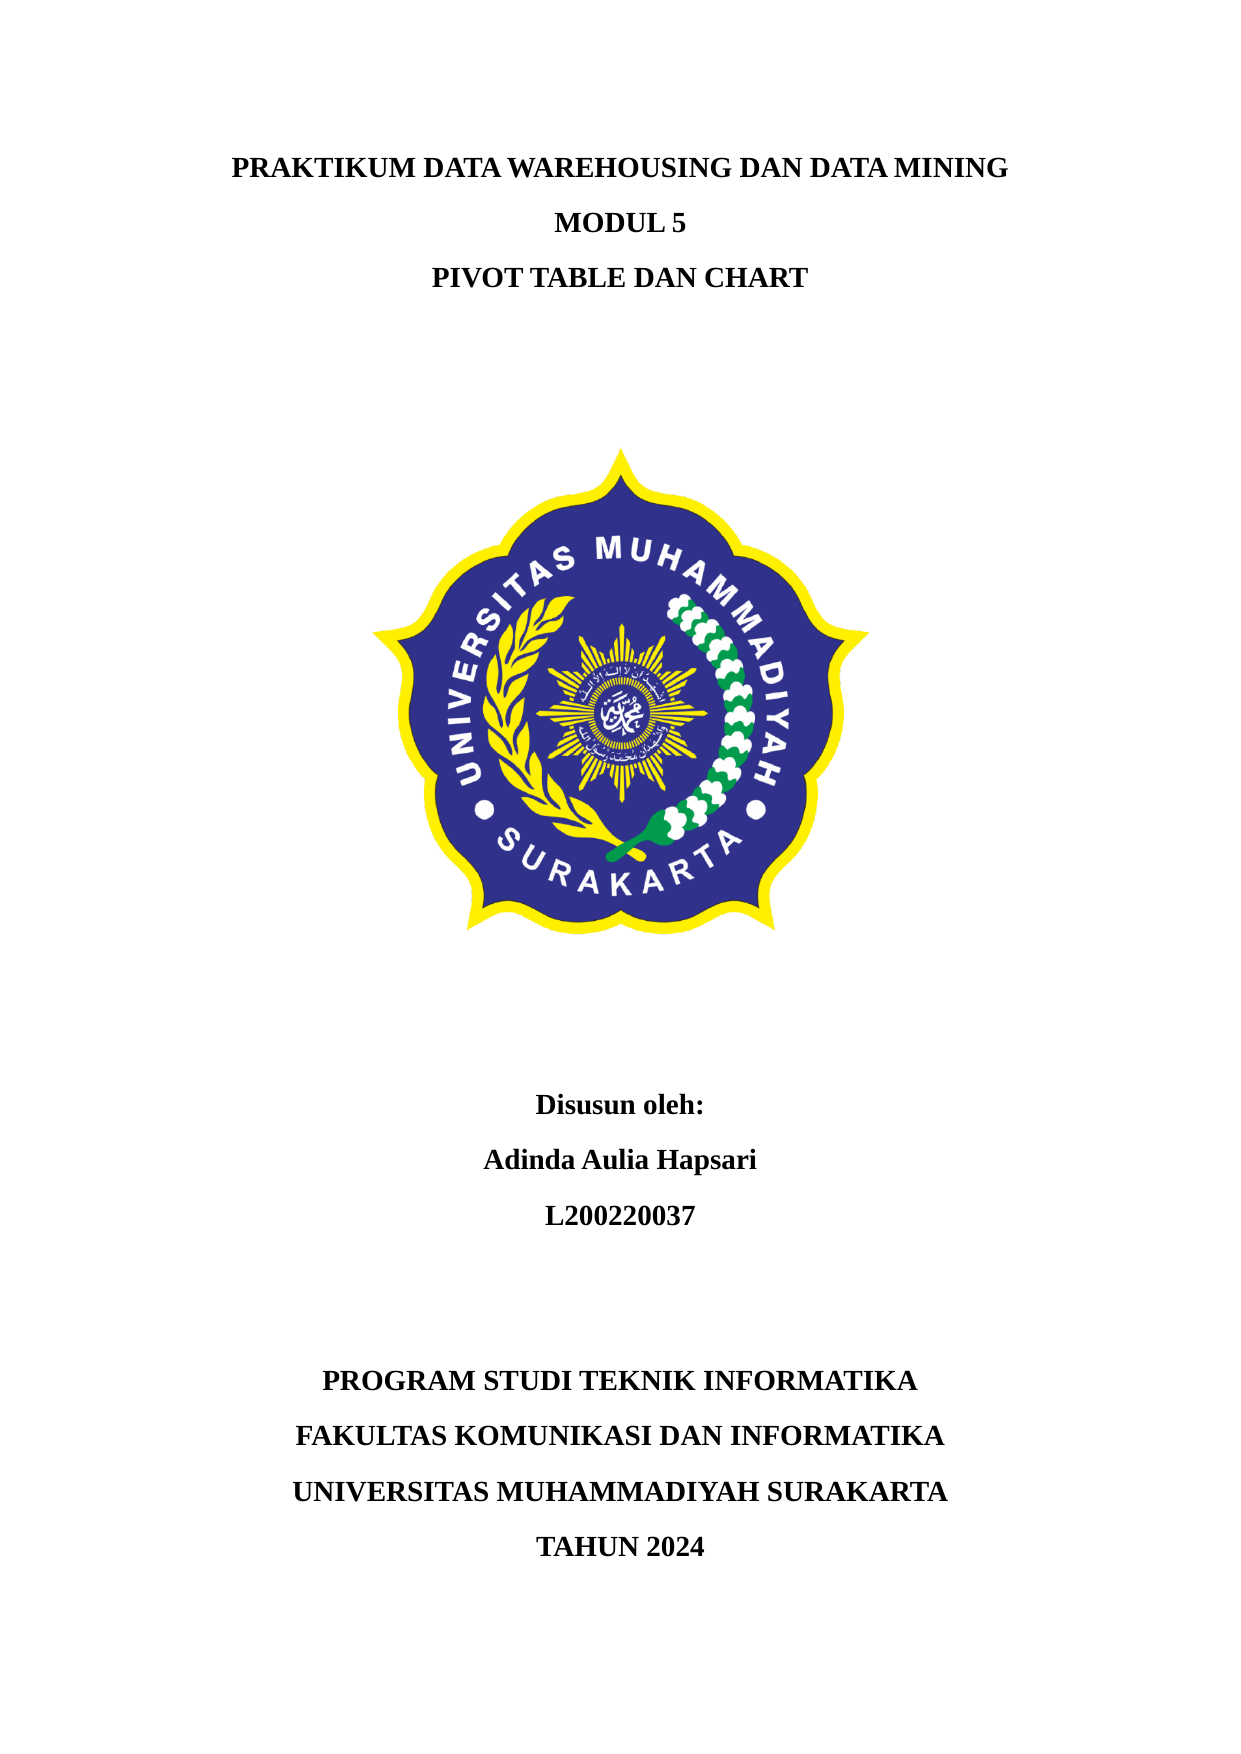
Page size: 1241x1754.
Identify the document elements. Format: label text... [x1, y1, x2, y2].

text FAKULTAS KOMUNIKASI DAN INFORMATIKA [150, 1418, 1090, 1452]
text MODUL 5 [150, 205, 1090, 239]
text TAHUN 2024 [150, 1529, 1090, 1562]
text PROGRAM STUDI TEKNIK INFORMATIKA [150, 1363, 1090, 1397]
text L200220037 [150, 1198, 1090, 1231]
picture [355, 426, 886, 956]
text Adinda Aulia Hapsari [150, 1142, 1090, 1176]
text UNIVERSITAS MUHAMMADIYAH SURAKARTA [150, 1474, 1090, 1507]
text PIVOT TABLE DAN CHART [150, 260, 1090, 294]
text Disusun oleh: [150, 1087, 1090, 1121]
text PRAKTIKUM DATA WAREHOUSING DAN DATA MINING [150, 150, 1090, 183]
